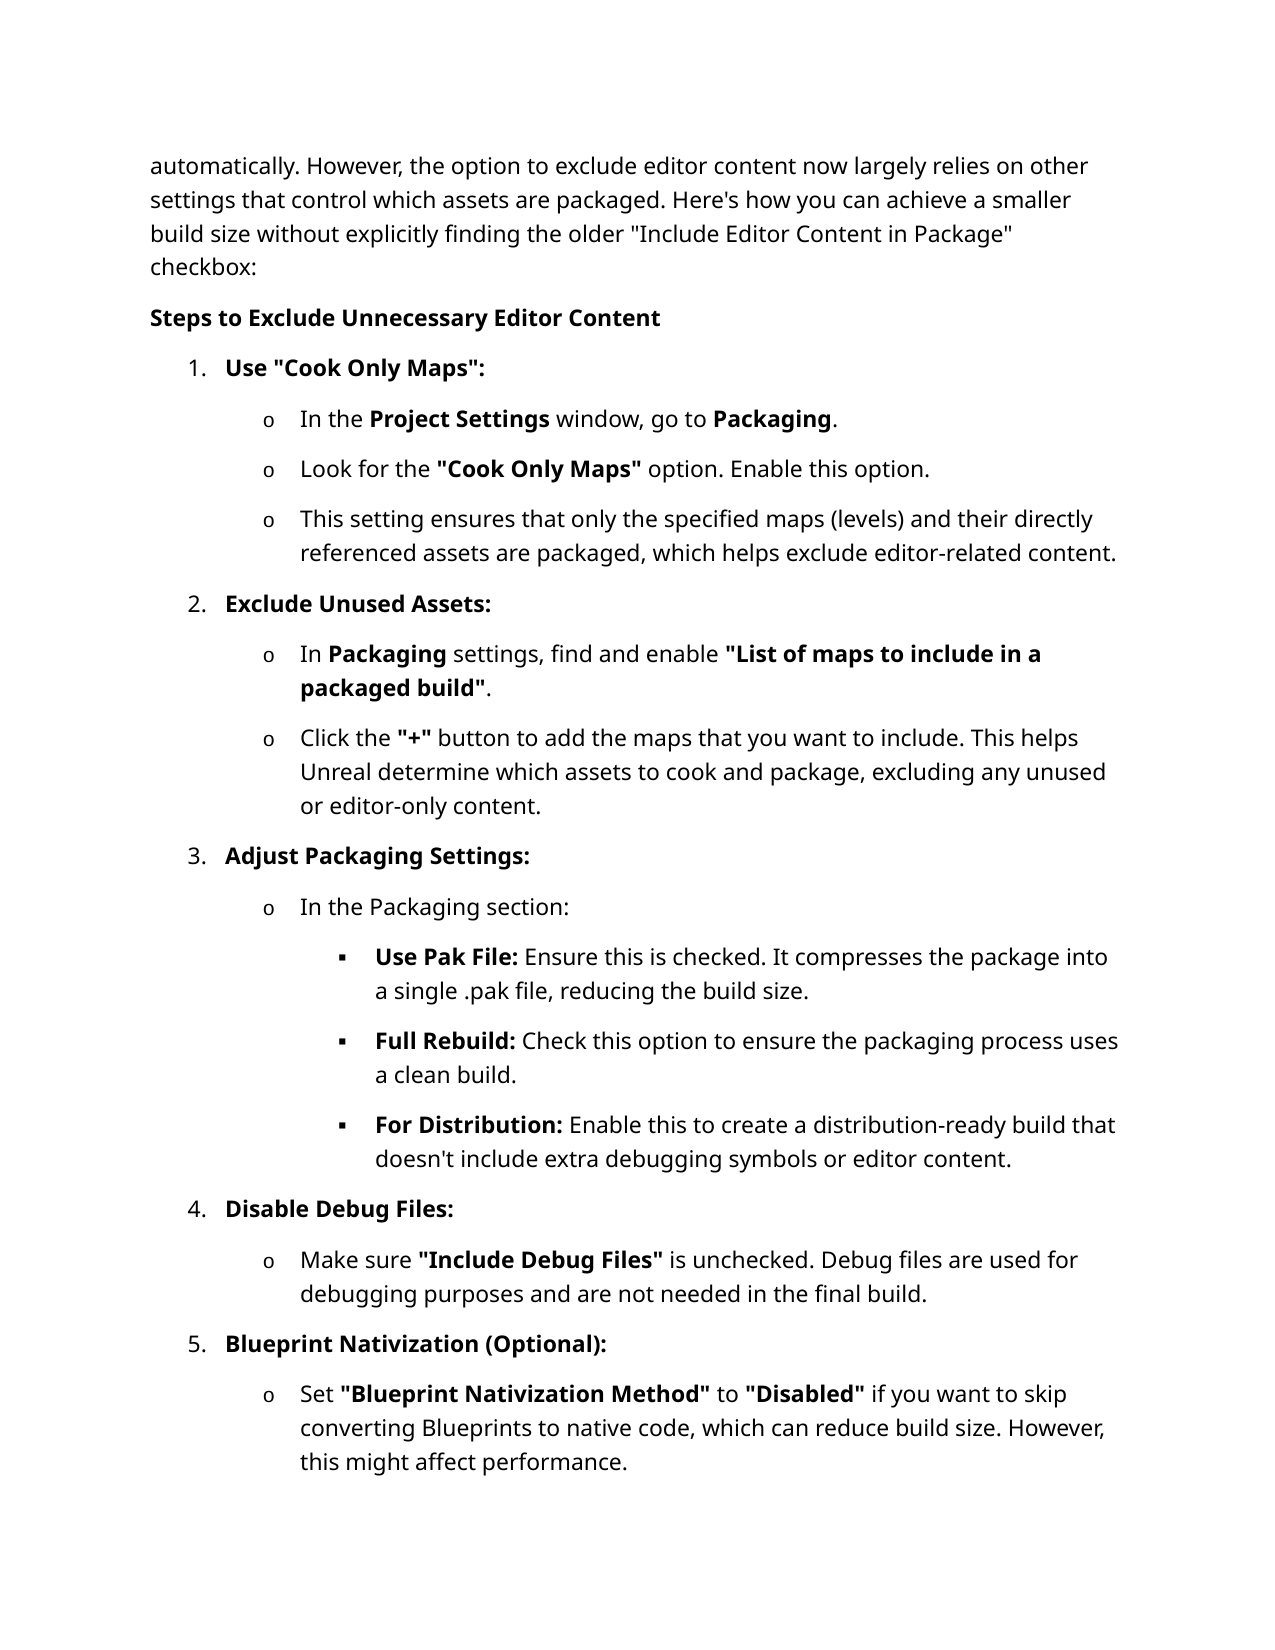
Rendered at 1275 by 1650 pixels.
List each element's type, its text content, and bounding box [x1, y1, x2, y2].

list In Packaging settings, find and enable "List of maps to include in a packaged build". [262, 638, 1125, 703]
list Adjust Packaging Settings: [187, 840, 1125, 871]
list Click the "+" button to add the maps that you want to include. This helps Unreal determine which assets to cook and package, excluding any unused or editor-only content. [262, 722, 1125, 821]
list For Distribution: Enable this to create a distribution-ready build that doesn't include extra debugging symbols or editor content. [337, 1109, 1125, 1174]
text Steps to Exclude Unnecessary Editor Content [150, 302, 1125, 333]
list Full Rebuild: Check this option to ensure the packaging process uses a clean build. [337, 1025, 1125, 1090]
list Set "Blueprint Nativization Method" to "Disabled" if you want to skip converting Blueprints to native code, which can reduce build size. However, this might affect performance. [262, 1378, 1125, 1477]
list Look for the "Cook Only Maps" option. Enable this option. [262, 453, 1125, 484]
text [150, 150, 1125, 282]
list Make sure "Include Debug Files" is unchecked. Debug files are used for debugging purposes and are not needed in the final build. [262, 1244, 1125, 1309]
list Use "Cook Only Maps": [187, 352, 1125, 383]
list Blueprint Nativization (Optional): [187, 1328, 1125, 1359]
list Disable Debug Files: [187, 1193, 1125, 1224]
list Exclude Unused Assets: [187, 587, 1125, 619]
list This setting ensures that only the specified maps (levels) and their directly referenced assets are packaged, which helps exclude editor-related content. [262, 503, 1125, 568]
list In the Packaging section: [262, 890, 1125, 922]
list In the Project Settings window, go to Packaging. [262, 402, 1125, 434]
list Use Pak File: Ensure this is checked. It compresses the package into a single .pak file, reducing the build size. [337, 941, 1125, 1006]
